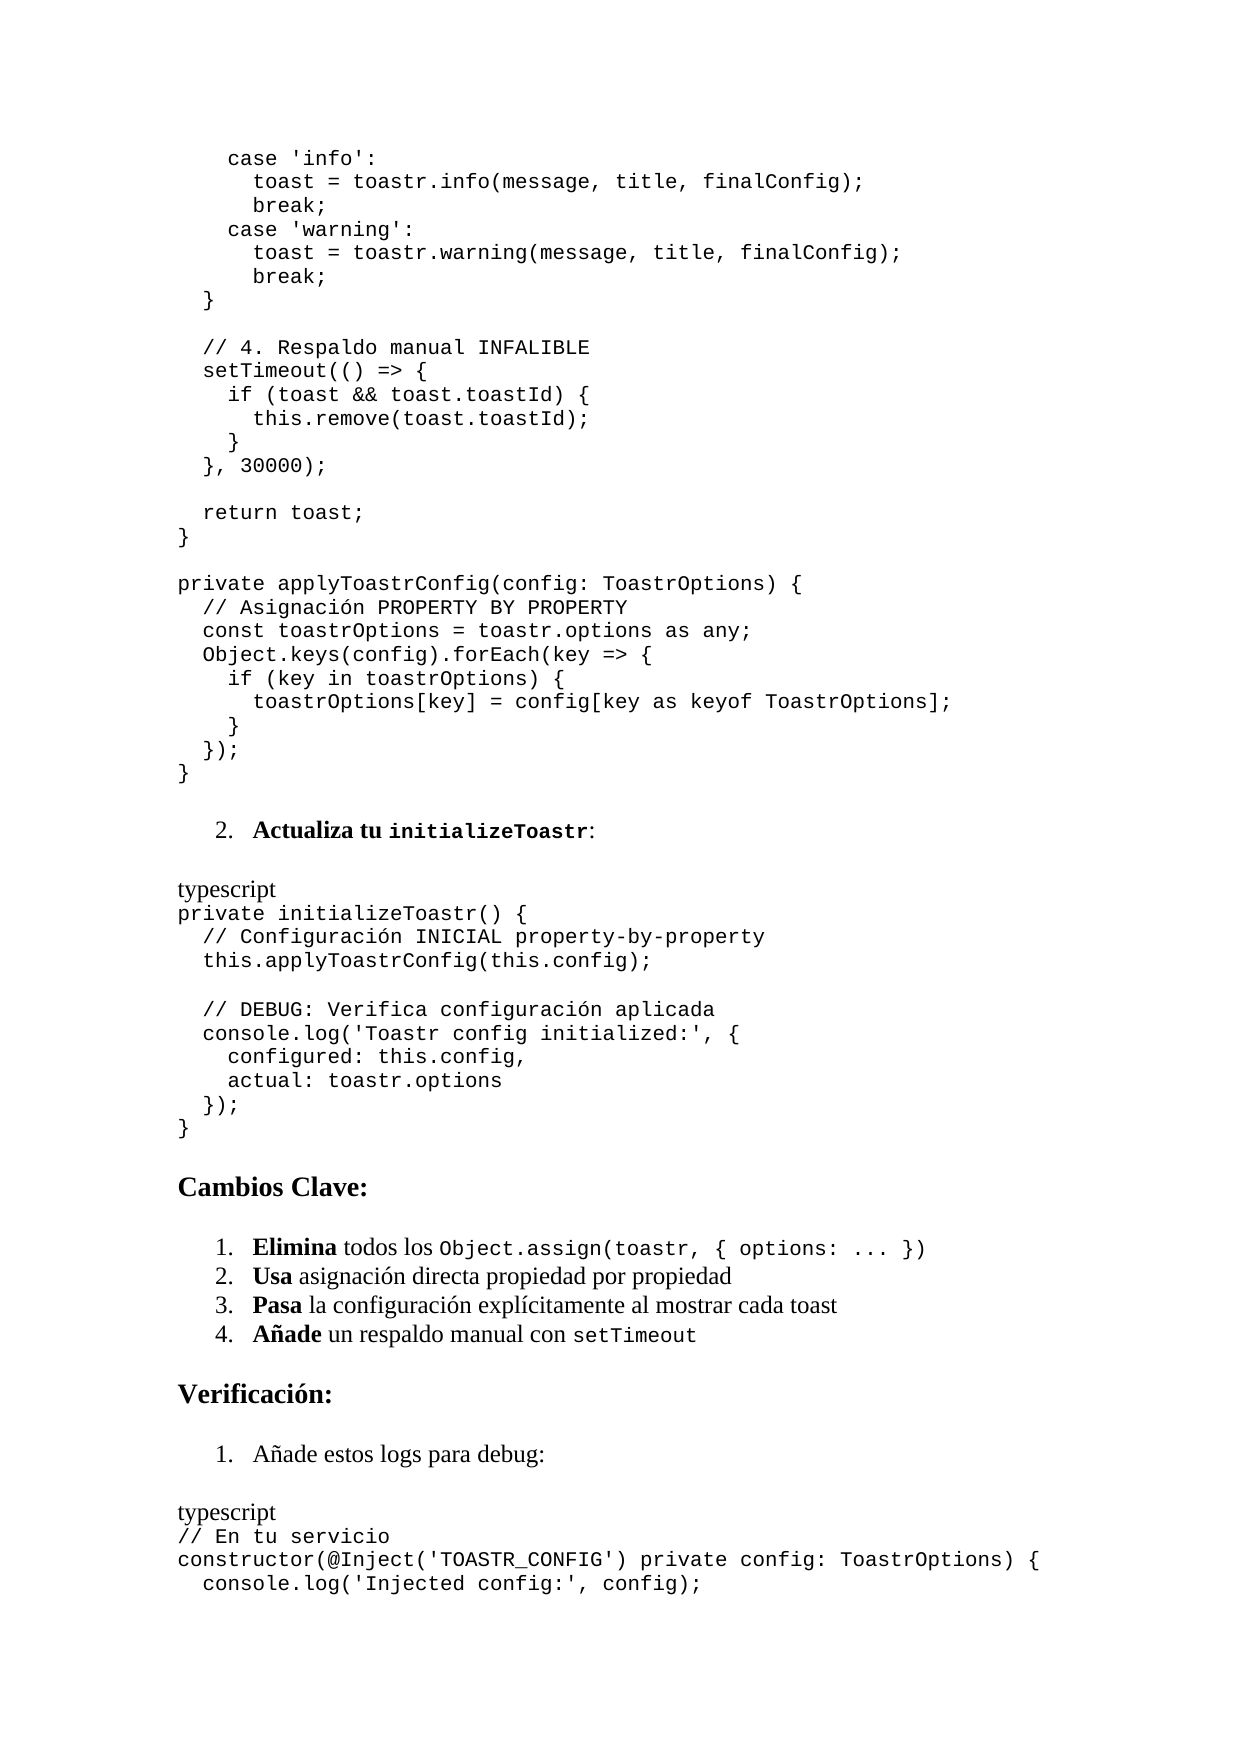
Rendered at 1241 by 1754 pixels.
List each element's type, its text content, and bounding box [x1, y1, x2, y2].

text break; [177, 266, 1063, 289]
list Usa asignación directa propiedad por propiedad [215, 1261, 1063, 1290]
text this.applyToastrConfig(this.config); [177, 950, 1063, 974]
text console.log('Injected config:', config); [177, 1573, 1063, 1597]
text Verificación: [177, 1377, 1063, 1410]
text // En tu servicio [177, 1526, 1063, 1549]
text } [177, 526, 1063, 549]
text Object.keys(config).forEach(key => { [177, 644, 1063, 668]
text private applyToastrConfig(config: ToastrOptions) { [177, 573, 1063, 597]
text // Configuración INICIAL property-by-property [177, 926, 1063, 950]
text console.log('Toastr config initialized:', { [177, 1023, 1063, 1046]
text } [177, 1117, 1063, 1141]
text }); [177, 739, 1063, 762]
text typescript [177, 874, 1063, 903]
text } [177, 431, 1063, 455]
text // DEBUG: Verifica configuración aplicada [177, 999, 1063, 1023]
text toast = toastr.warning(message, title, finalConfig); [177, 242, 1063, 266]
list Pasa la configuración explícitamente al mostrar cada toast [215, 1290, 1063, 1319]
list Actualiza tu initializeToastr: [215, 815, 1063, 845]
text return toast; [177, 502, 1063, 526]
text const toastrOptions = toastr.options as any; [177, 621, 1063, 644]
text case 'warning': [177, 218, 1063, 242]
text } [177, 715, 1063, 739]
text Cambios Clave: [177, 1170, 1063, 1202]
text constructor(@Inject('TOASTR_CONFIG') private config: ToastrOptions) { [177, 1549, 1063, 1573]
text break; [177, 195, 1063, 218]
text this.remove(toast.toastId); [177, 408, 1063, 431]
list Elimina todos los Object.assign(toastr, { options: ... }) [215, 1232, 1063, 1261]
text toastrOptions[key] = config[key as keyof ToastrOptions]; [177, 691, 1063, 715]
text case 'info': [177, 148, 1063, 171]
text // Asignación PROPERTY BY PROPERTY [177, 597, 1063, 621]
list Añade estos logs para debug: [215, 1439, 1063, 1468]
text // 4. Respaldo manual INFALIBLE [177, 337, 1063, 360]
text }); [177, 1094, 1063, 1117]
text }, 30000); [177, 455, 1063, 479]
list Añade un respaldo manual con setTimeout [215, 1319, 1063, 1348]
text setTimeout(() => { [177, 360, 1063, 384]
text actual: toastr.options [177, 1070, 1063, 1094]
text private initializeToastr() { [177, 903, 1063, 926]
text toast = toastr.info(message, title, finalConfig); [177, 171, 1063, 195]
text } [177, 289, 1063, 313]
text configured: this.config, [177, 1046, 1063, 1070]
text } [177, 762, 1063, 786]
text if (toast && toast.toastId) { [177, 384, 1063, 408]
text typescript [177, 1497, 1063, 1526]
text if (key in toastrOptions) { [177, 668, 1063, 691]
